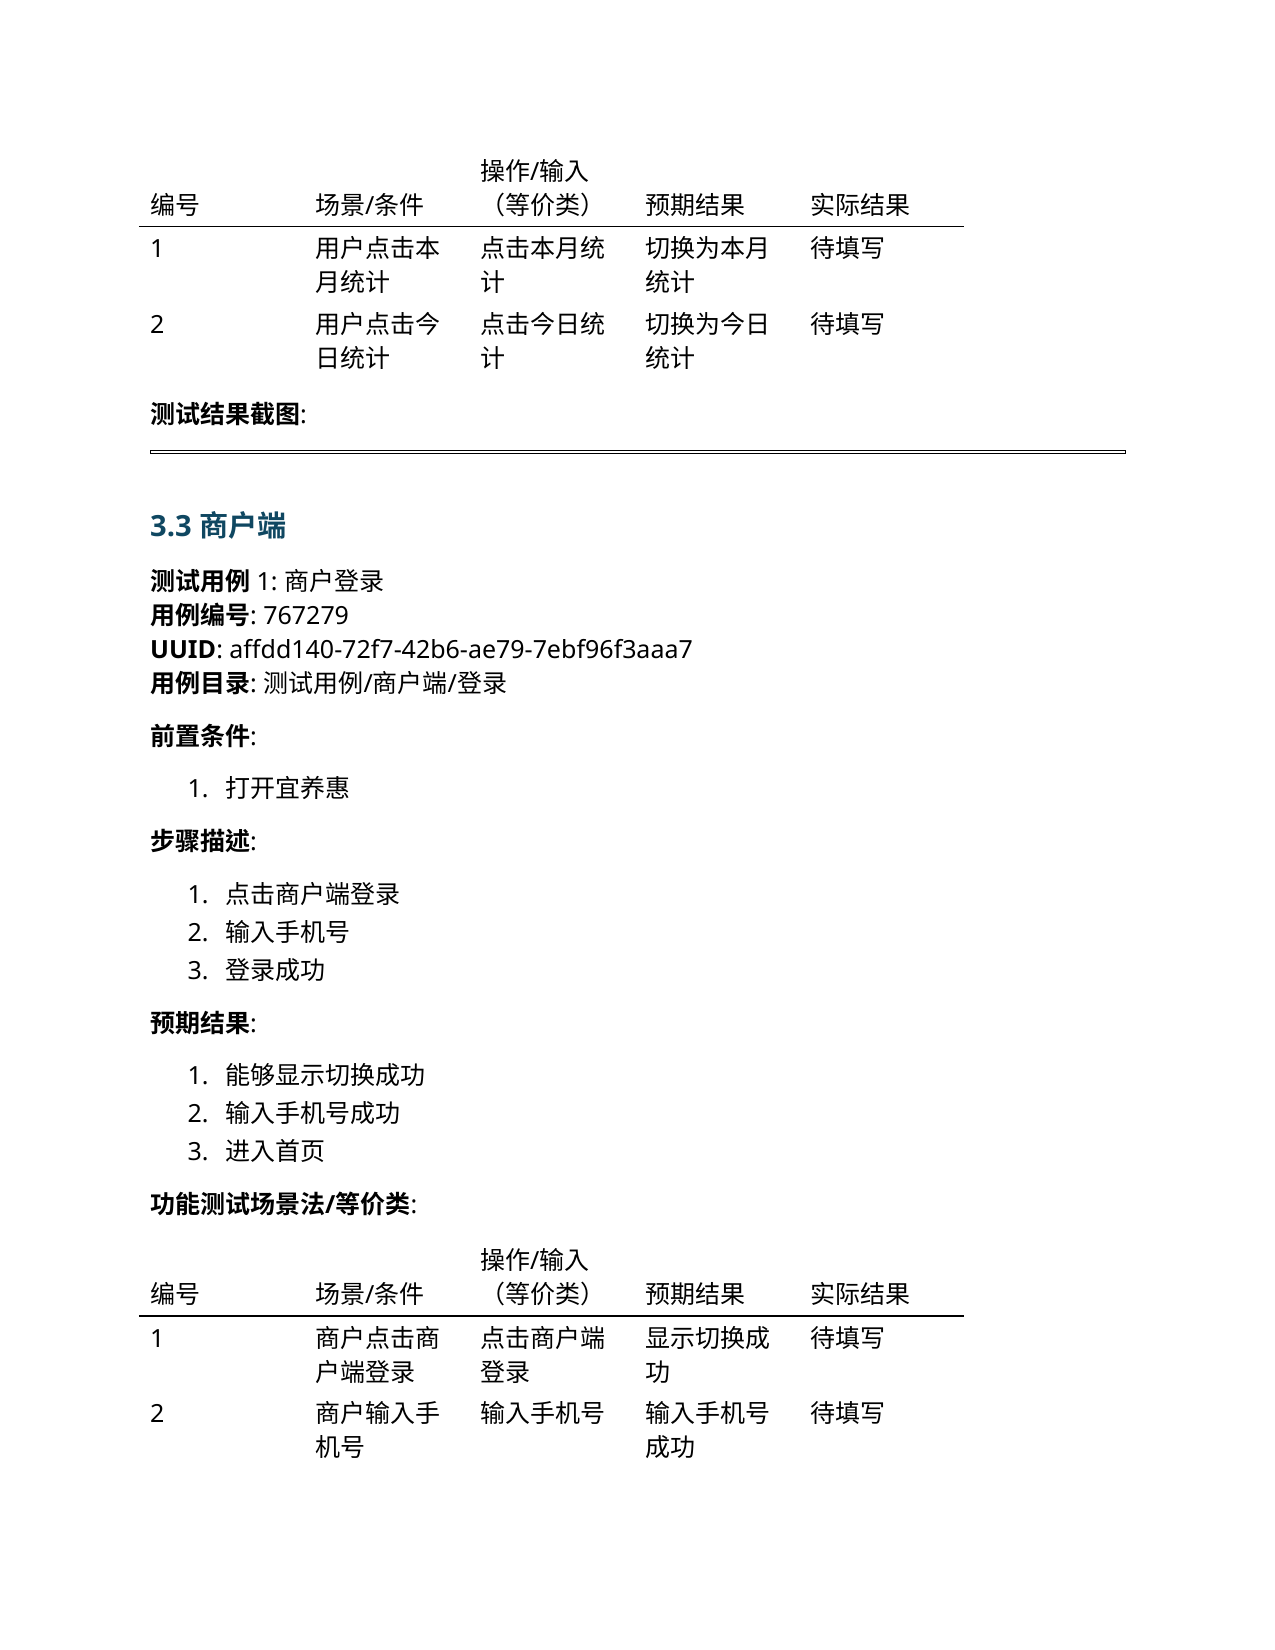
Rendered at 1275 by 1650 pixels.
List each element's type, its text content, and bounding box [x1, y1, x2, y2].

table_header 实际结果 [799, 1239, 964, 1315]
table_cell 输入手机号成功 [634, 1392, 799, 1468]
list 输入手机号 [187, 914, 1125, 949]
list 输入手机号成功 [187, 1096, 1125, 1130]
list 打开宜养惠 [187, 771, 1125, 805]
subtitle 3.3 商户端 [150, 505, 1125, 544]
list 能够显示切换成功 [187, 1058, 1125, 1092]
table_cell 待填写 [799, 1317, 964, 1392]
table_cell 点击商户端登录 [469, 1317, 634, 1392]
table_header 操作/输入（等价类） [469, 150, 634, 226]
table_header 场景/条件 [304, 1239, 469, 1315]
table_cell 待填写 [799, 1392, 964, 1468]
table_cell 2 [139, 303, 304, 378]
table_cell 2 [139, 1392, 304, 1468]
table_cell 1 [139, 1317, 304, 1392]
table_cell 输入手机号 [469, 1392, 634, 1468]
text 步骤描述: [150, 824, 1125, 858]
table_header 实际结果 [799, 150, 964, 226]
text 前置条件: [150, 718, 1125, 752]
table_cell 切换为今日统计 [634, 303, 799, 378]
table_cell 点击今日统计 [469, 303, 634, 378]
table_cell 商户输入手机号 [304, 1392, 469, 1468]
table_cell 显示切换成功 [634, 1317, 799, 1392]
list 进入首页 [187, 1134, 1125, 1168]
table_header 编号 [139, 1239, 304, 1315]
text 功能测试场景法/等价类: [150, 1186, 1125, 1221]
table_cell 切换为本月统计 [634, 227, 799, 303]
table_cell 商户点击商户端登录 [304, 1317, 469, 1392]
table_header 预期结果 [634, 150, 799, 226]
text 预期结果: [150, 1005, 1125, 1039]
table_cell 点击本月统计 [469, 227, 634, 303]
table_cell 用户点击本月统计 [304, 227, 469, 303]
table_header 操作/输入（等价类） [469, 1239, 634, 1315]
table_cell 待填写 [799, 227, 964, 303]
list 点击商户端登录 [187, 877, 1125, 911]
table_cell 用户点击今日统计 [304, 303, 469, 378]
text 测试用例 1: 商户登录 用例编号: 767279 UUID: affdd140-72f7-42b6-ae79-7ebf96f3aaa7 用例目录: 测试用例/商户端/登录 [150, 563, 1125, 699]
text 测试结果截图: [150, 397, 1125, 431]
table_cell 待填写 [799, 303, 964, 378]
list 登录成功 [187, 952, 1125, 986]
table_cell 1 [139, 227, 304, 303]
table_header 预期结果 [634, 1239, 799, 1315]
table_header 场景/条件 [304, 150, 469, 226]
table_header 编号 [139, 150, 304, 226]
